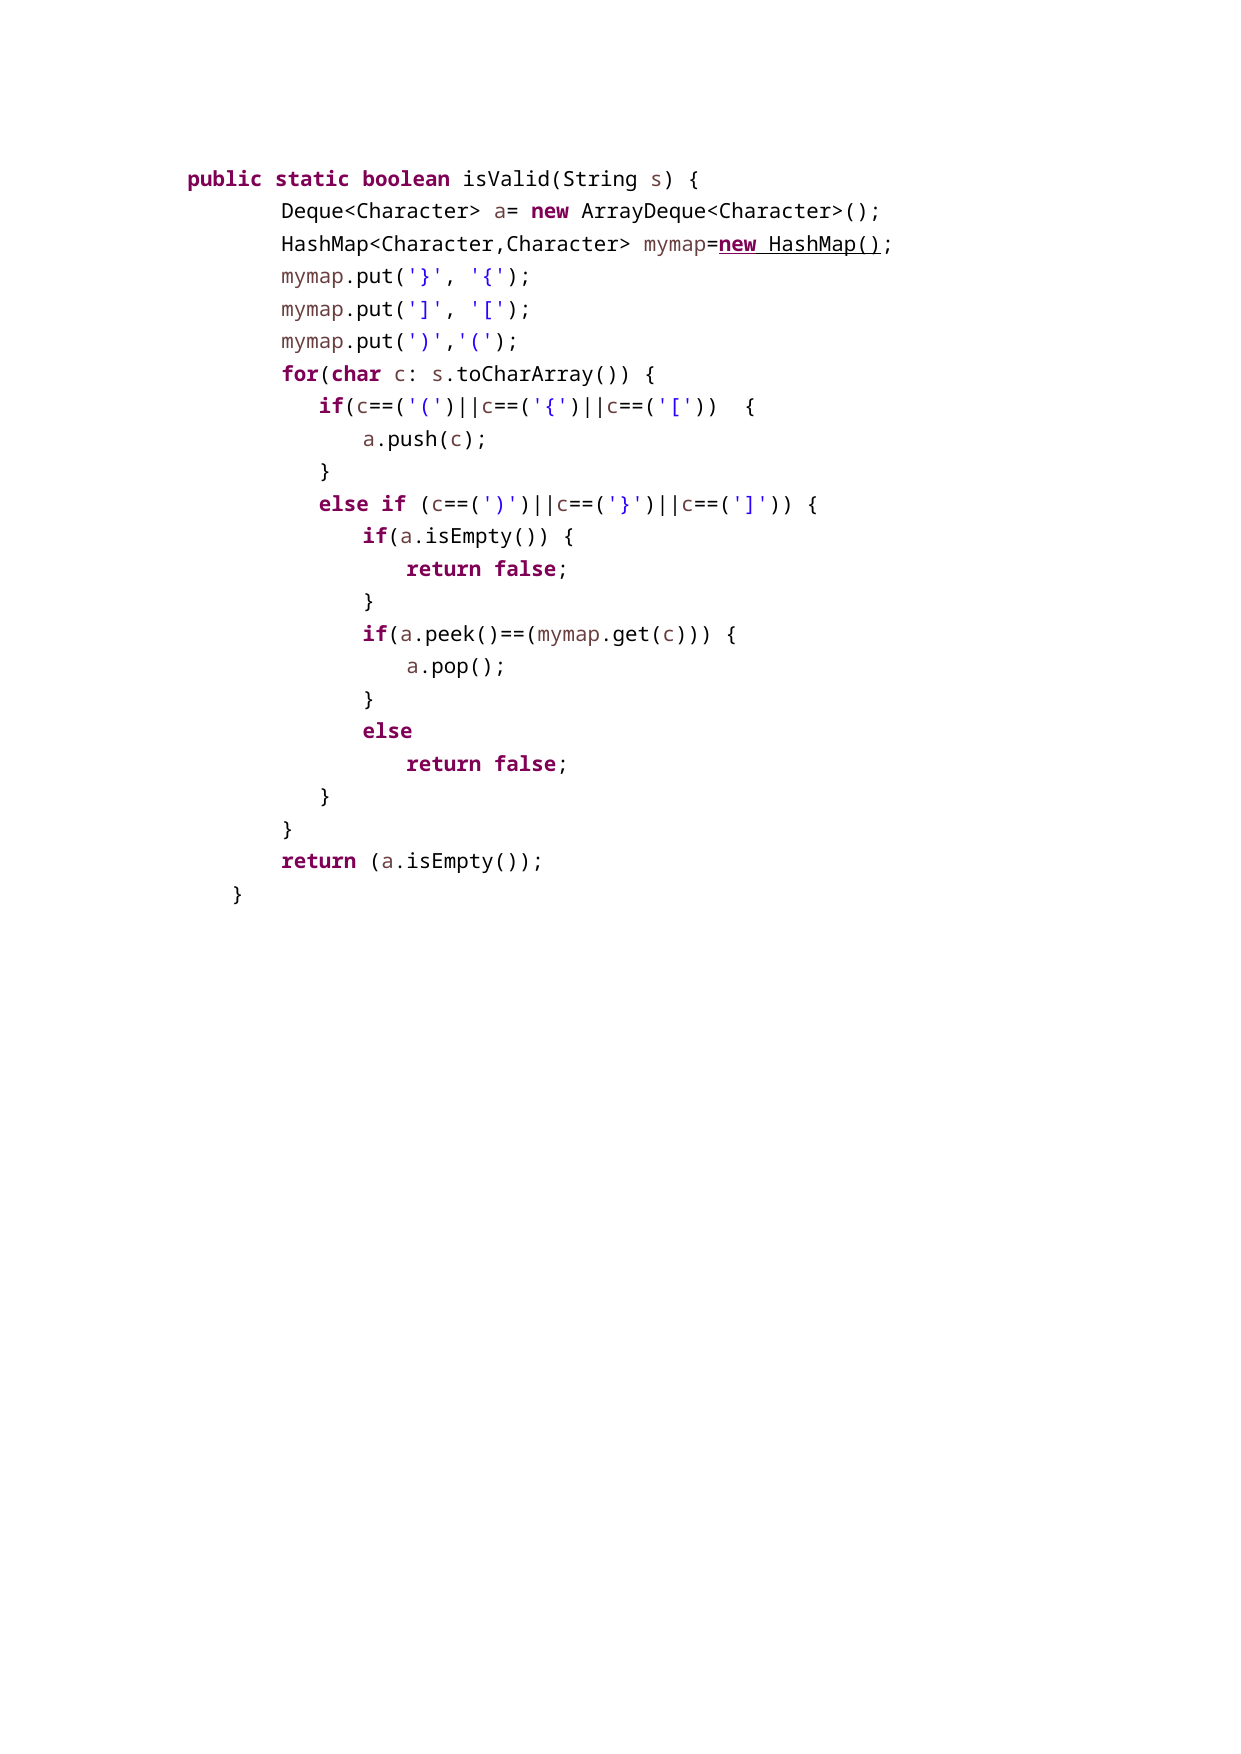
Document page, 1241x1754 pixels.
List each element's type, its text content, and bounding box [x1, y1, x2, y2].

text else [187, 714, 1053, 747]
text if(a.peek()==(mymap.get(c))) { [187, 617, 1053, 649]
text mymap.put(']', '['); [187, 292, 1053, 324]
text public static boolean isValid(String s) { [187, 162, 1053, 194]
text } [187, 779, 1053, 812]
text } [187, 877, 1053, 909]
text a.push(c); [187, 422, 1053, 454]
text a.pop(); [187, 649, 1053, 682]
text } [187, 584, 1053, 617]
text for(char c: s.toCharArray()) { [187, 357, 1053, 389]
text } [187, 454, 1053, 487]
text mymap.put(')','('); [187, 324, 1053, 357]
text } [187, 682, 1053, 714]
text Deque<Character> a= new ArrayDeque<Character>(); [187, 194, 1053, 227]
text HashMap<Character,Character> mymap=new HashMap(); [187, 227, 1053, 259]
text return false; [187, 552, 1053, 584]
text return false; [187, 747, 1053, 779]
text else if (c==(')')||c==('}')||c==(']')) { [187, 487, 1053, 519]
text mymap.put('}', '{'); [187, 259, 1053, 292]
text if(a.isEmpty()) { [187, 519, 1053, 552]
text if(c==('(')||c==('{')||c==('[')) { [187, 389, 1053, 422]
text } [187, 812, 1053, 844]
text return (a.isEmpty()); [187, 844, 1053, 877]
